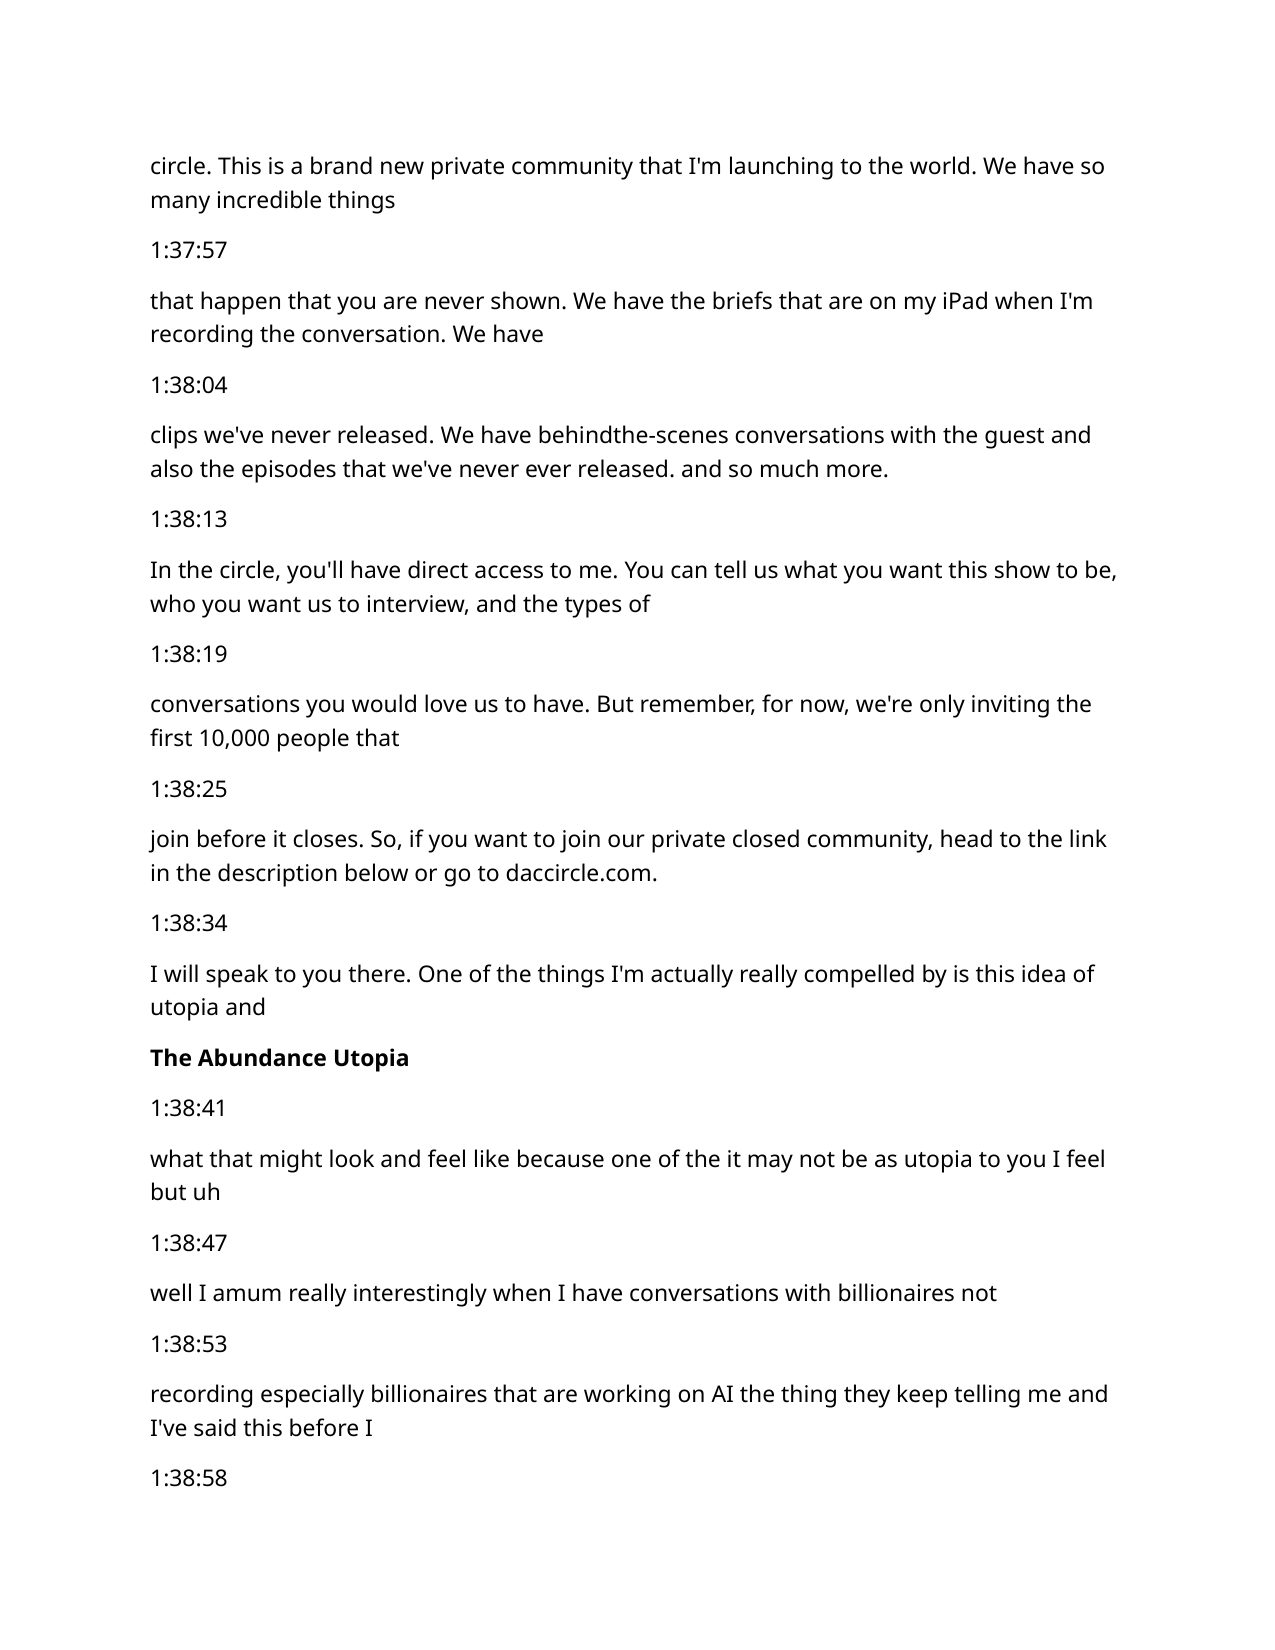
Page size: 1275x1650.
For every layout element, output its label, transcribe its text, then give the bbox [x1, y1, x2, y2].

text join before it closes. So, if you want to join our private closed community, head to the link in the description below or go to daccircle.com. [150, 823, 1125, 888]
text 1:38:04 [150, 369, 1125, 400]
text I will speak to you there. One of the things I'm actually really compelled by is this idea of utopia and [150, 957, 1125, 1022]
text 1:38:25 [150, 772, 1125, 804]
text clips we've never released. We have behindthe-scenes conversations with the guest and also the episodes that we've never ever released. and so much more. [150, 419, 1125, 484]
text In the circle, you'll have direct access to me. You can tell us what you want this show to be, who you want us to interview, and the types of [150, 554, 1125, 619]
text conversations you would love us to have. But remember, for now, we're only inviting the first 10,000 people that [150, 688, 1125, 753]
text 1:38:13 [150, 503, 1125, 534]
text The Abundance Utopia [150, 1042, 1125, 1073]
text 1:38:47 [150, 1227, 1125, 1258]
text 1:38:53 [150, 1327, 1125, 1359]
text 1:38:41 [150, 1092, 1125, 1123]
text circle. This is a brand new private community that I'm launching to the world. We have so many incredible things [150, 150, 1125, 215]
text 1:38:58 [150, 1462, 1125, 1493]
text what that might look and feel like because one of the it may not be as utopia to you I feel but uh [150, 1142, 1125, 1207]
text well I amum really interestingly when I have conversations with billionaires not [150, 1277, 1125, 1308]
text 1:37:57 [150, 234, 1125, 265]
text recording especially billionaires that are working on AI the thing they keep telling me and I've said this before I [150, 1378, 1125, 1443]
text 1:38:34 [150, 907, 1125, 938]
text that happen that you are never shown. We have the briefs that are on my iPad when I'm recording the conversation. We have [150, 284, 1125, 349]
text 1:38:19 [150, 638, 1125, 669]
